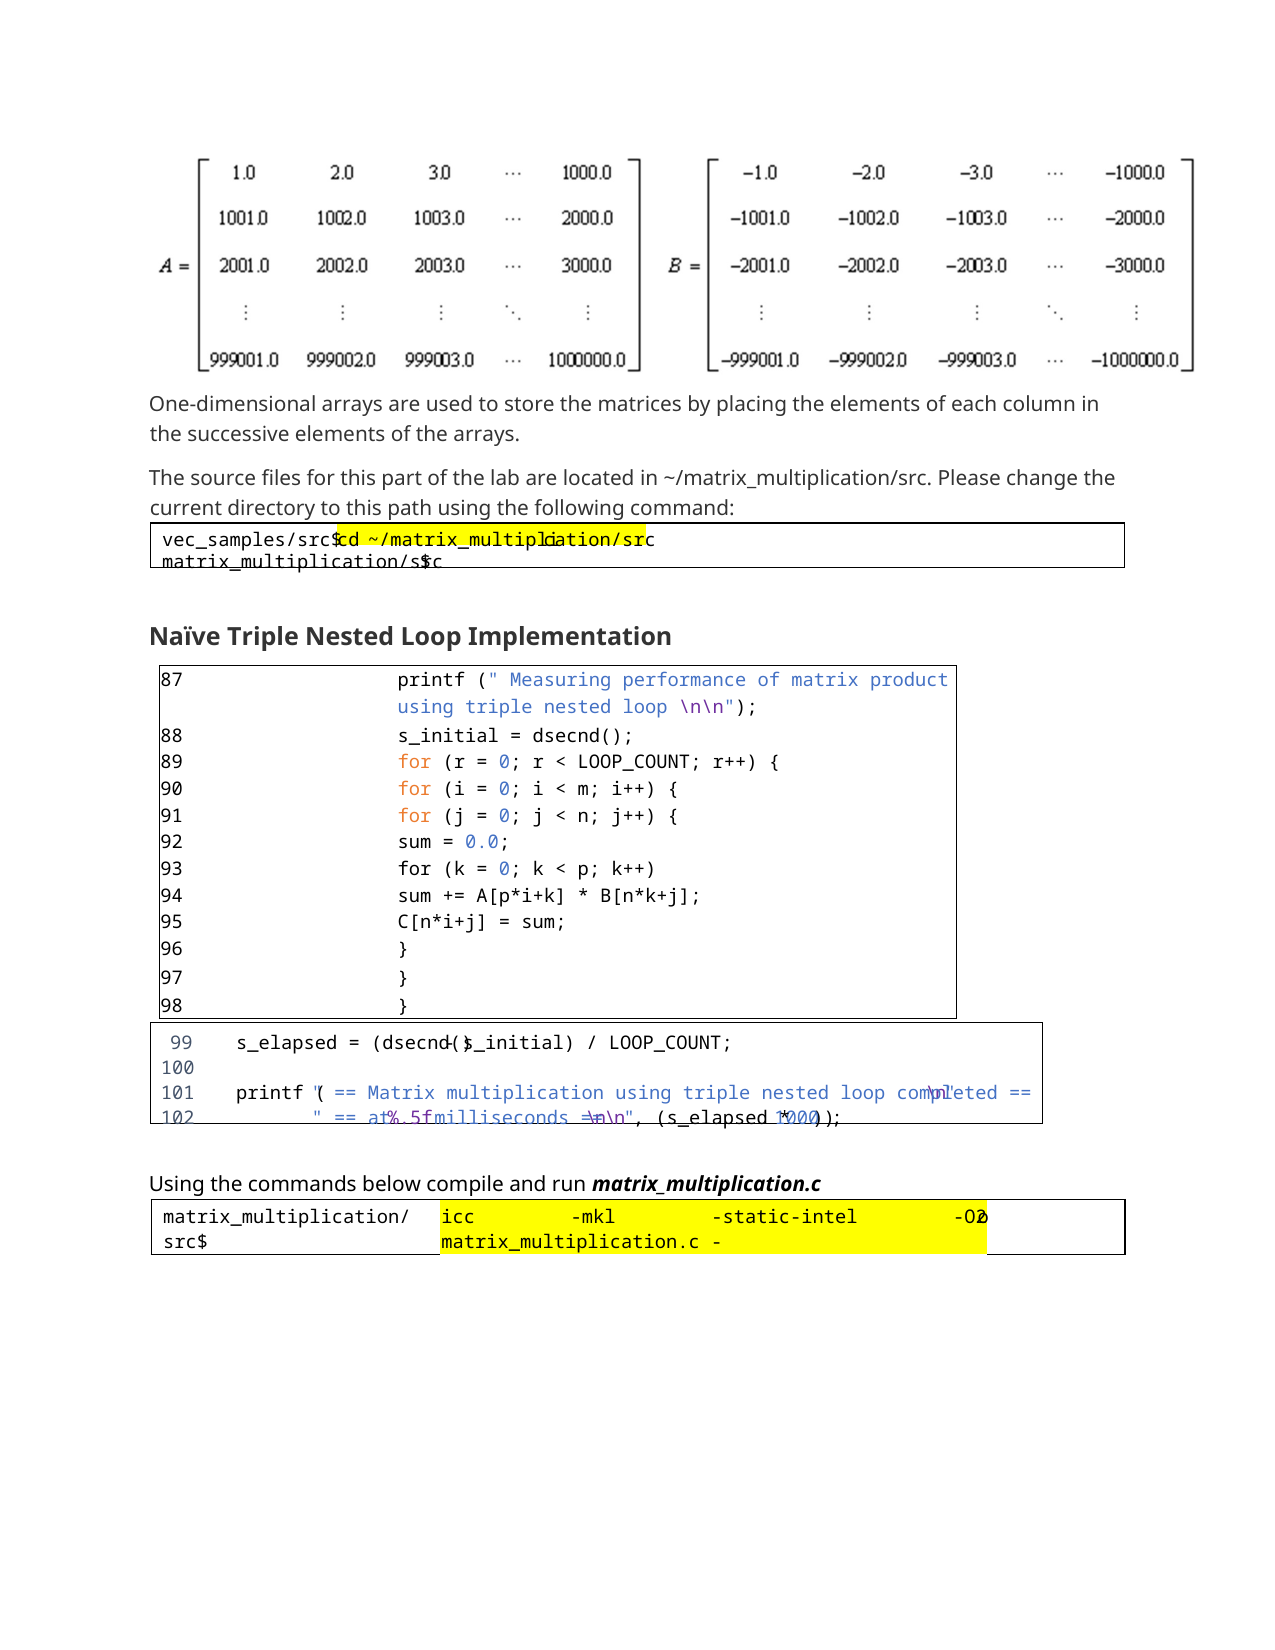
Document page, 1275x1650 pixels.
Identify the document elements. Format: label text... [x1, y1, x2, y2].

list sum += A[p*i+k] * B[n*k+j]; [160, 881, 956, 908]
list } [160, 963, 956, 989]
list sum = 0.0; [160, 828, 956, 854]
list } [160, 934, 956, 961]
list for (k = 0; k < p; k++) [160, 854, 956, 881]
table_header icc -mkl -static-intel -O2 matrix_multiplication.c - [440, 1200, 987, 1254]
table_header o [987, 1200, 1124, 1254]
list for (r = 0; r < LOOP_COUNT; r++) { [160, 748, 956, 774]
list for (j = 0; j < n; j++) { [160, 801, 956, 828]
list s_initial = dsecnd(); [160, 721, 956, 748]
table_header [152, 1200, 440, 1254]
text Using the commands below compile and run matrix_multiplication.c [148, 1169, 1129, 1197]
picture [154, 150, 1199, 380]
list C[n*i+j] = sum; [160, 908, 956, 934]
list for (i = 0; i < m; i++) { [160, 774, 956, 801]
text The source files for this part of the lab are located in ~/matrix_multiplication/src. Please change the current directory to this path using the following command: [148, 463, 1126, 521]
text One-dimensional arrays are used to store the matrices by placing the elements of each column in the successive elements of the arrays. [148, 389, 1126, 447]
subtitle Naïve Triple Nested Loop Implementation [148, 619, 1199, 653]
list } [160, 991, 956, 1018]
list printf (" Measuring performance of matrix product using triple nested loop \n\n"); [160, 666, 956, 719]
